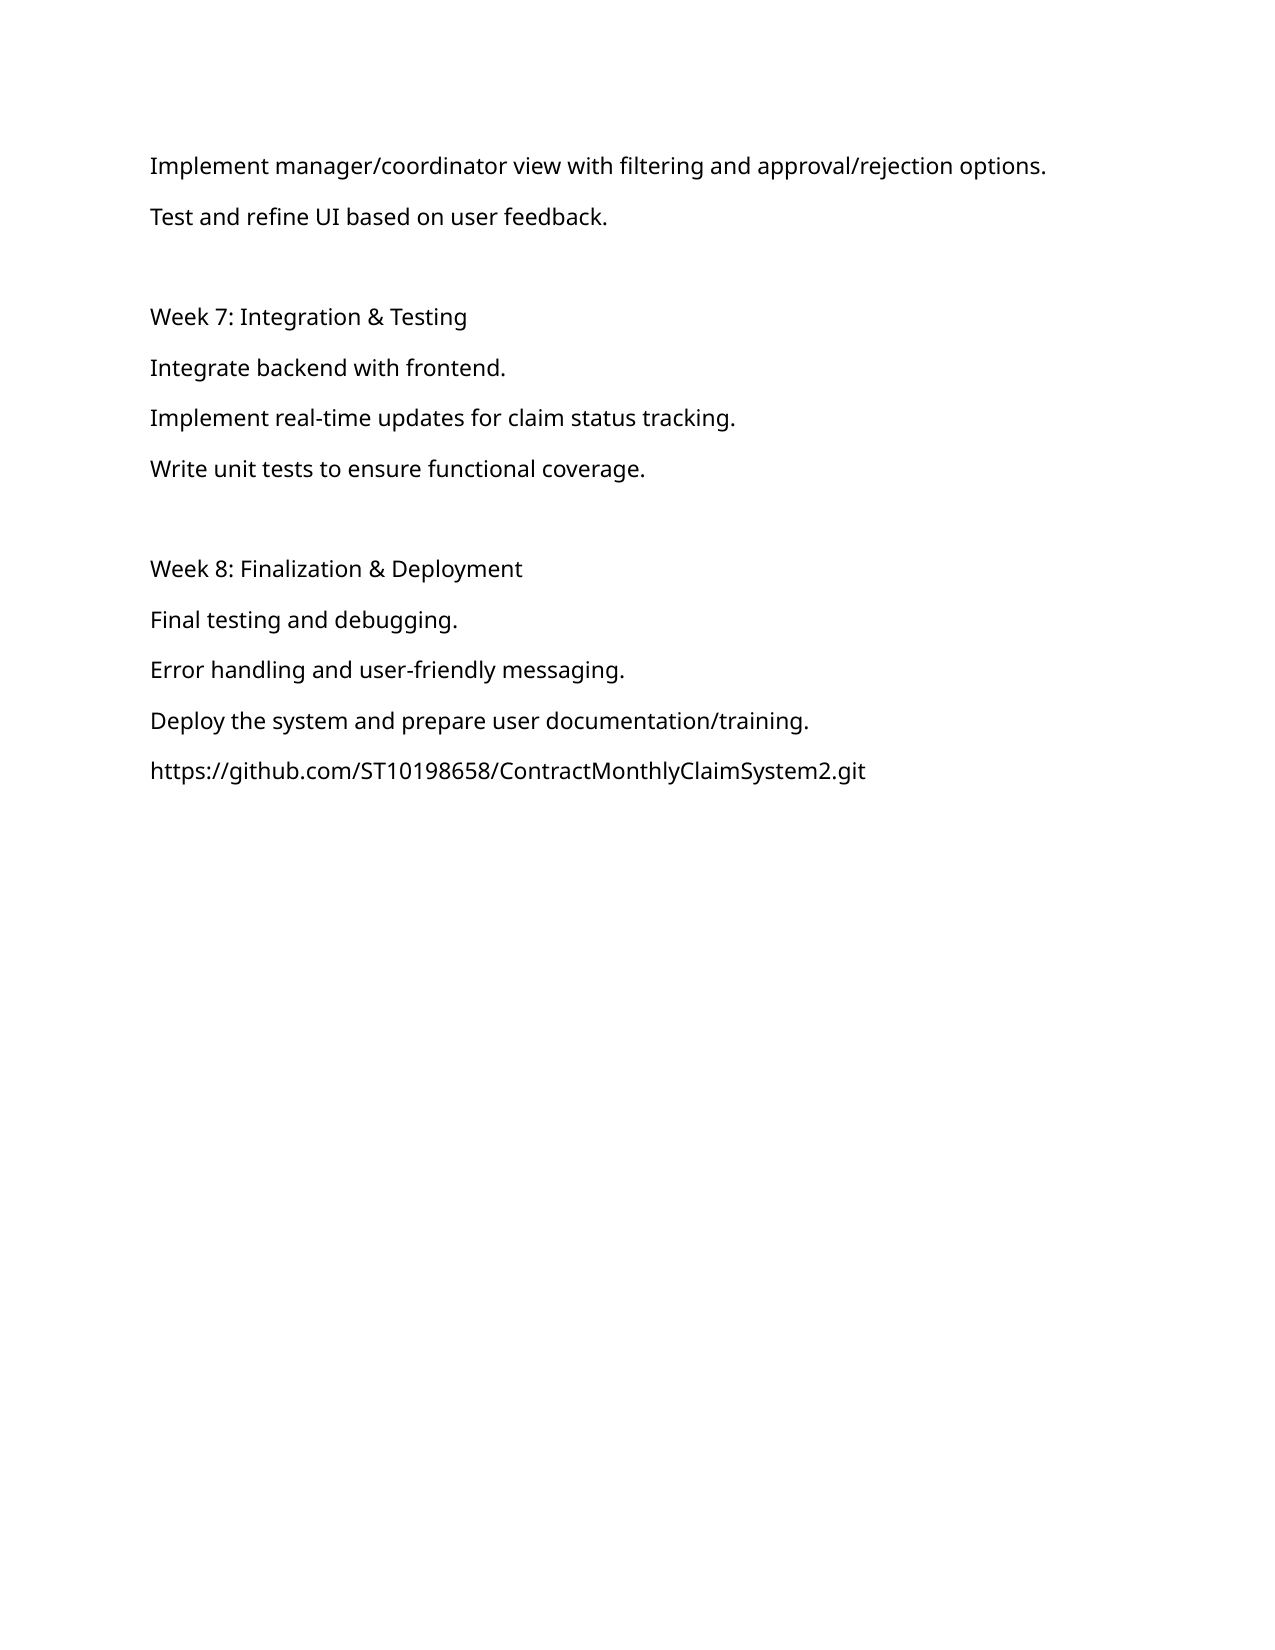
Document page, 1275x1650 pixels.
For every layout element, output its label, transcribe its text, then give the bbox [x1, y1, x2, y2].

text https://github.com/ST10198658/ContractMonthlyClaimSystem2.git [150, 755, 1125, 786]
text Implement manager/coordinator view with filtering and approval/rejection options. [150, 150, 1125, 181]
text Write unit tests to ensure functional coverage. [150, 452, 1125, 484]
text Error handling and user-friendly messaging. [150, 654, 1125, 685]
text Test and refine UI based on user feedback. [150, 200, 1125, 232]
text Deploy the system and prepare user documentation/training. [150, 704, 1125, 736]
text Week 8: Finalization & Deployment [150, 553, 1125, 584]
text Implement real-time updates for claim status tracking. [150, 402, 1125, 433]
text Integrate backend with frontend. [150, 352, 1125, 383]
text Final testing and debugging. [150, 604, 1125, 635]
text Week 7: Integration & Testing [150, 301, 1125, 332]
